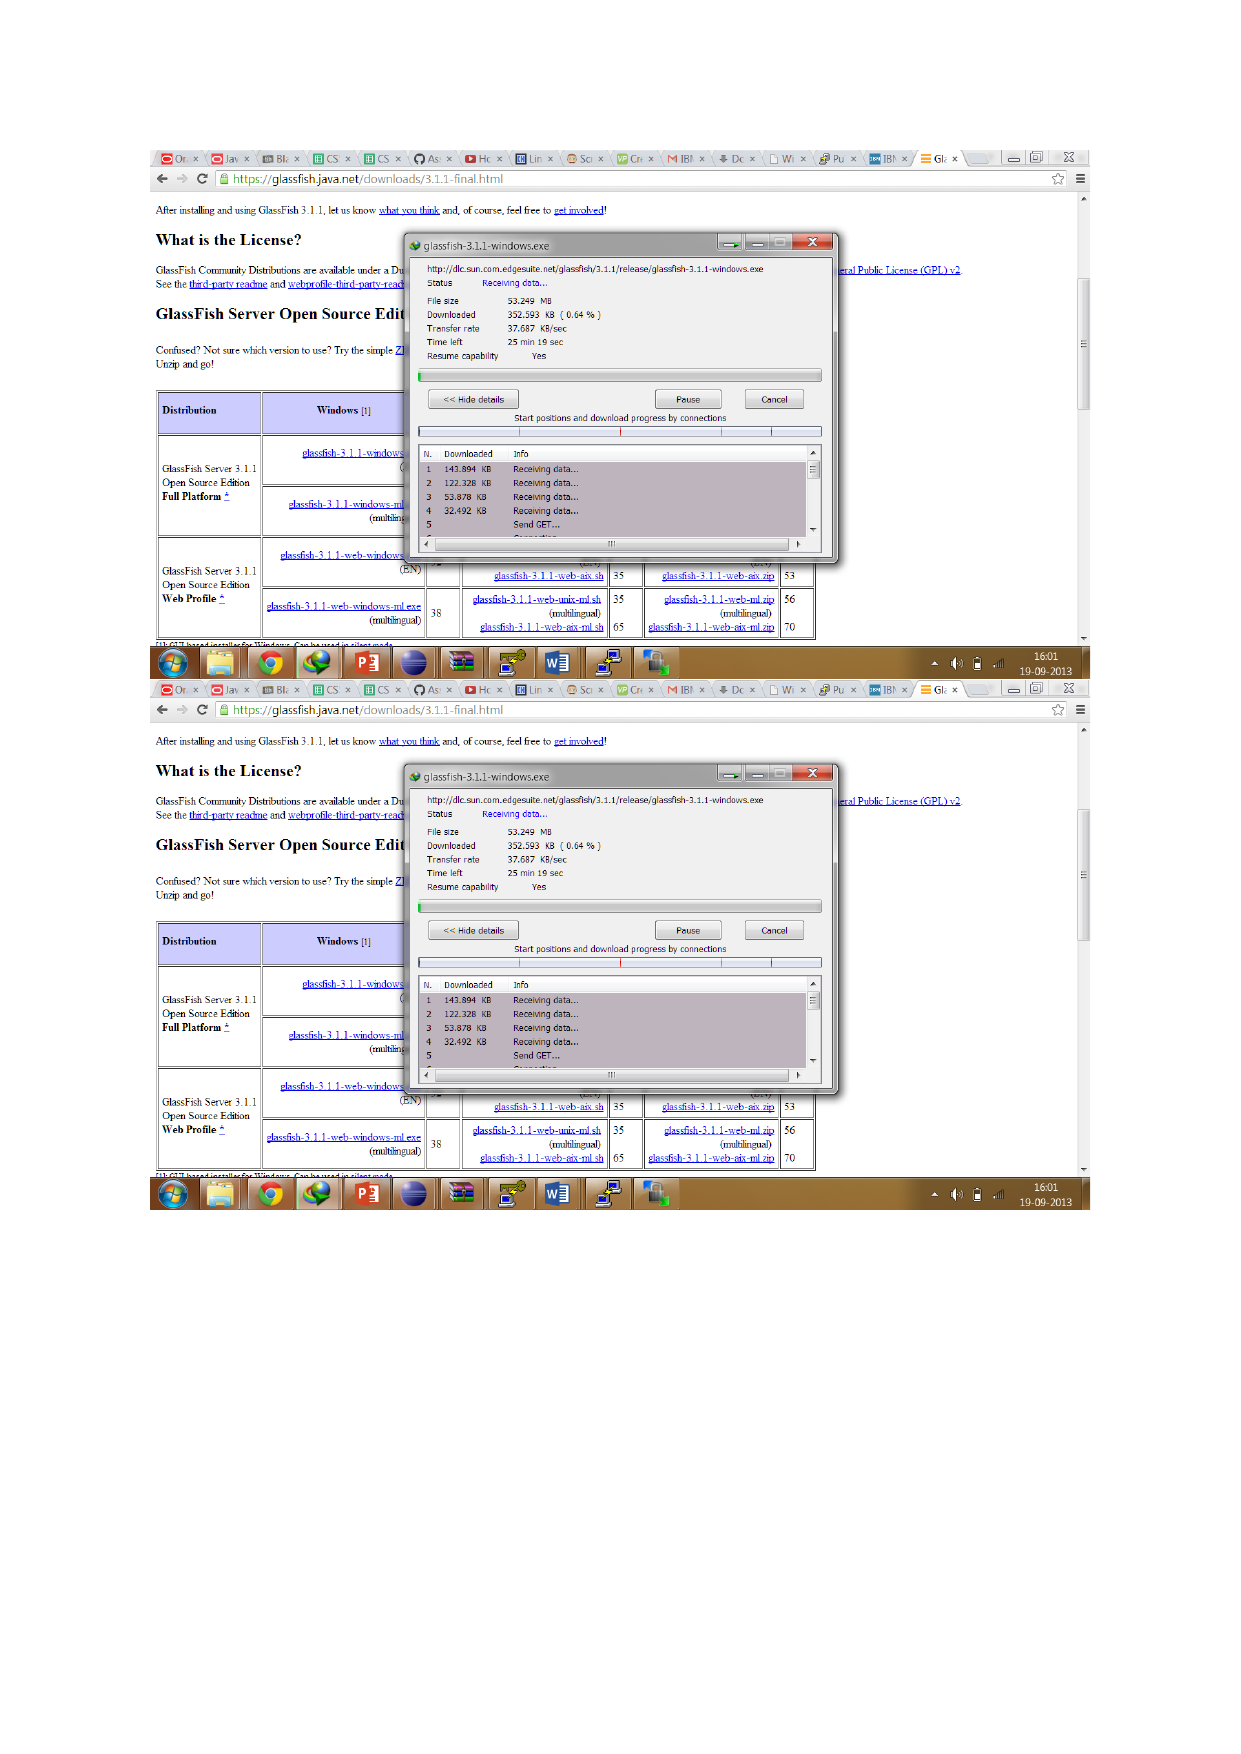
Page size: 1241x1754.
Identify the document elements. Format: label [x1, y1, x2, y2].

picture [150, 150, 1091, 679]
picture [150, 680, 1091, 1210]
